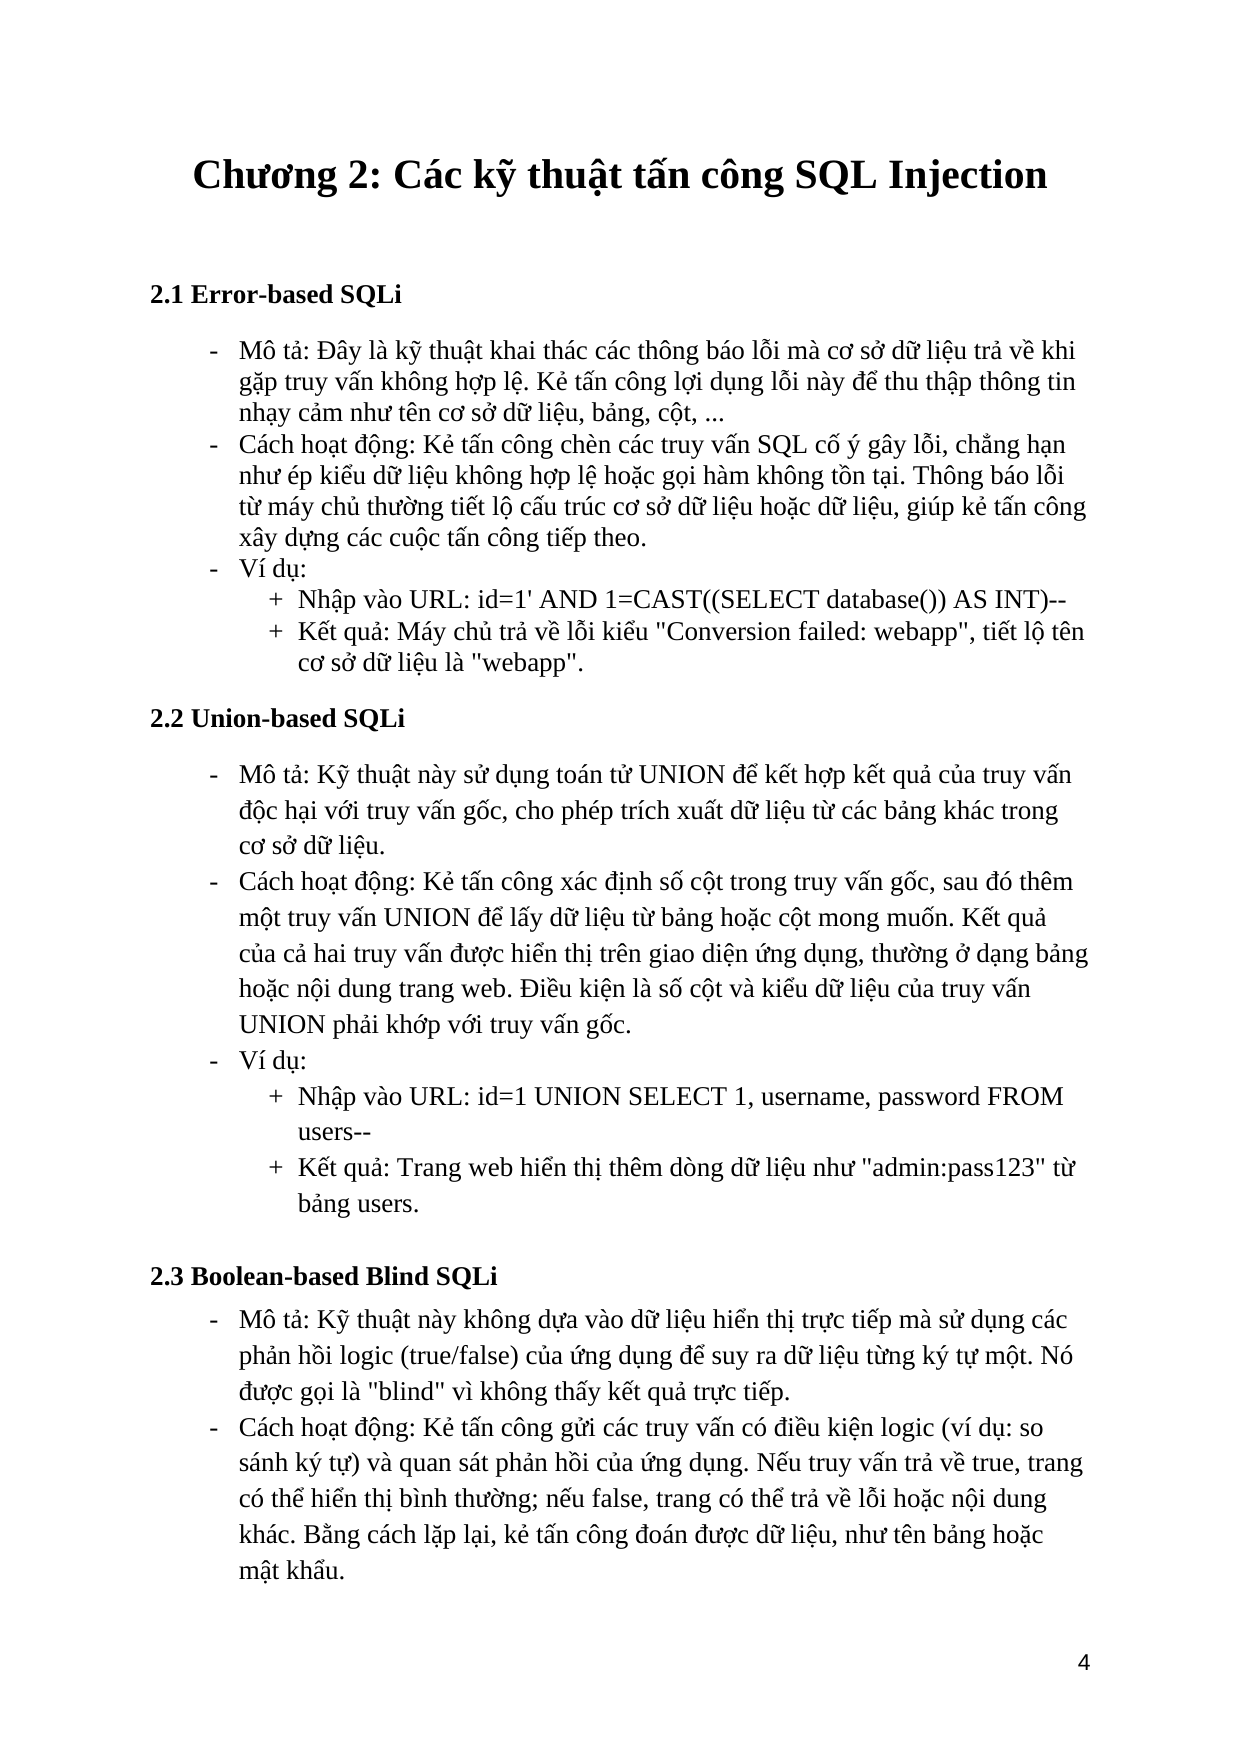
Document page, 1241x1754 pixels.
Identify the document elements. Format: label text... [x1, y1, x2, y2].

subtitle Chương 2: Các kỹ thuật tấn công SQL Injection [150, 150, 1090, 198]
subtitle 2.3 Boolean-based Blind SQLi [150, 1260, 1090, 1291]
list Cách hoạt động: Kẻ tấn công xác định số cột trong truy vấn gốc, sau đó thêm một truy vấn UNION để lấy dữ liệu từ bảng hoặc cột mong muốn. Kết quả của cả hai truy vấn được hiển thị trên giao diện ứng dụng, thường ở dạng bảng hoặc nội dung trang web. Điều kiện là số cột và kiểu dữ liệu của truy vấn UNION phải khớp với truy vấn gốc. [209, 865, 1090, 1039]
list Cách hoạt động: Kẻ tấn công chèn các truy vấn SQL cố ý gây lỗi, chẳng hạn như ép kiểu dữ liệu không hợp lệ hoặc gọi hàm không tồn tại. Thông báo lỗi từ máy chủ thường tiết lộ cấu trúc cơ sở dữ liệu hoặc dữ liệu, giúp kẻ tấn công xây dựng các cuộc tấn công tiếp theo. [209, 428, 1090, 552]
subtitle 2.1 Error-based SQLi [150, 278, 1090, 309]
list Kết quả: Máy chủ trả về lỗi kiểu "Conversion failed: webapp", tiết lộ tên cơ sở dữ liệu là "webapp". [268, 614, 1090, 677]
list Mô tả: Kỹ thuật này sử dụng toán tử UNION để kết hợp kết quả của truy vấn độc hại với truy vấn gốc, cho phép trích xuất dữ liệu từ các bảng khác trong cơ sở dữ liệu. [209, 758, 1090, 861]
list Nhập vào URL: id=1 UNION SELECT 1, username, password FROM users-- [268, 1079, 1090, 1146]
list Ví dụ: [209, 552, 1090, 583]
list Cách hoạt động: Kẻ tấn công gửi các truy vấn có điều kiện logic (ví dụ: so sánh ký tự) và quan sát phản hồi của ứng dụng. Nếu truy vấn trả về true, trang có thể hiển thị bình thường; nếu false, trang có thể trả về lỗi hoặc nội dung khác. Bằng cách lặp lại, kẻ tấn công đoán được dữ liệu, như tên bảng hoặc mật khẩu. [209, 1411, 1090, 1585]
subtitle 2.2 Union-based SQLi [150, 702, 1090, 733]
list Mô tả: Kỹ thuật này không dựa vào dữ liệu hiển thị trực tiếp mà sử dụng các phản hồi logic (true/false) của ứng dụng để suy ra dữ liệu từng ký tự một. Nó được gọi là "blind" vì không thấy kết quả trực tiếp. [209, 1304, 1090, 1406]
list Nhập vào URL: id=1' AND 1=CAST((SELECT database()) AS INT)-- [268, 583, 1090, 614]
list Ví dụ: [209, 1044, 1090, 1075]
list Mô tả: Đây là kỹ thuật khai thác các thông báo lỗi mà cơ sở dữ liệu trả về khi gặp truy vấn không hợp lệ. Kẻ tấn công lợi dụng lỗi này để thu thập thông tin nhạy cảm như tên cơ sở dữ liệu, bảng, cột, ... [209, 334, 1090, 428]
list Kết quả: Trang web hiển thị thêm dòng dữ liệu như "admin:pass123" từ bảng users. [268, 1151, 1090, 1218]
